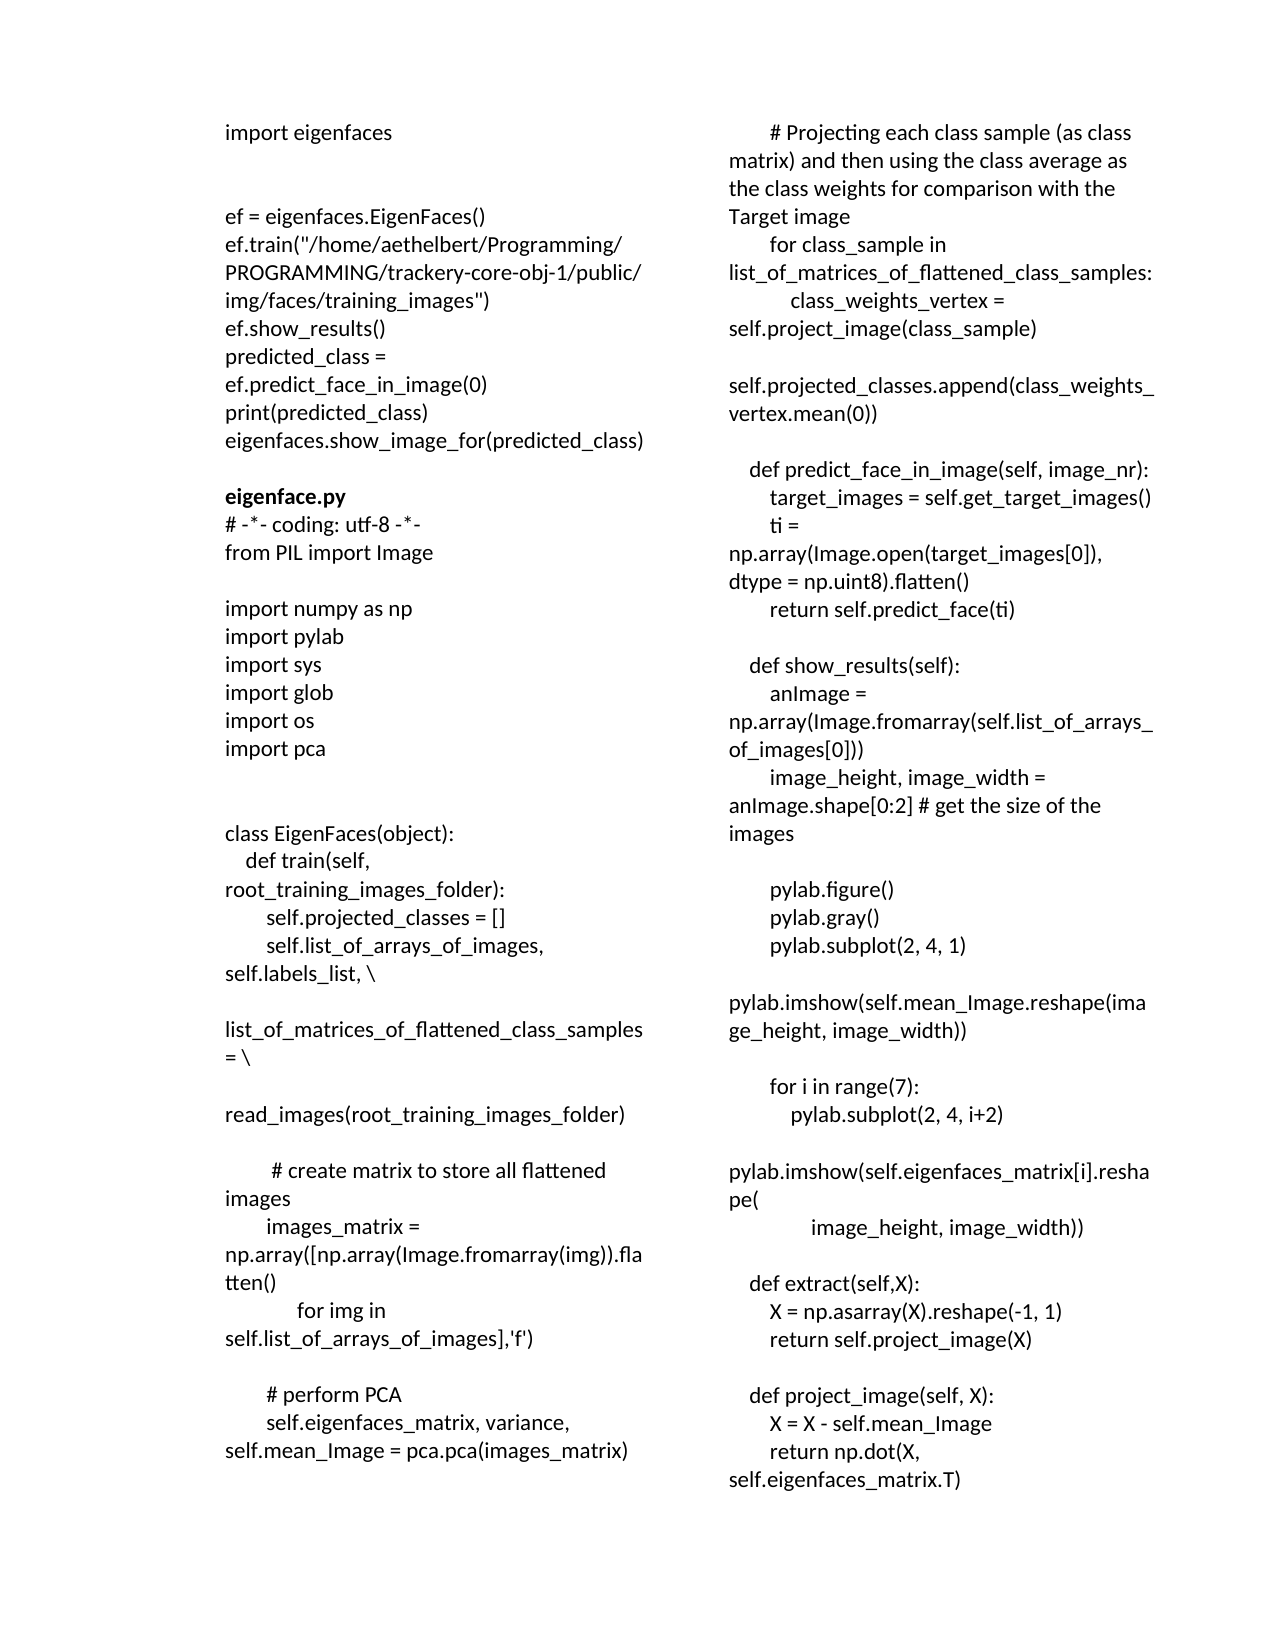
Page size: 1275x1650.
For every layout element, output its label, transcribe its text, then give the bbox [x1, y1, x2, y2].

text pylab.imshow(self.mean_Image.reshape(image_height, image_width)) [728, 959, 1157, 1044]
text print(predicted_class) [225, 398, 653, 426]
text def predict_face_in_image(self, image_nr): [728, 455, 1157, 483]
text eigenfaces.show_image_for(predicted_class) [225, 426, 653, 454]
text images_matrix = np.array([np.array(Image.fromarray(img)).flatten() [225, 1212, 653, 1296]
text class_weights_vertex = self.project_image(class_sample) [728, 286, 1157, 342]
text import sys [225, 651, 653, 678]
text predicted_class = ef.predict_face_in_image(0) [225, 342, 653, 398]
text ef.show_results() [225, 314, 653, 342]
text class EigenFaces(object): [225, 819, 653, 847]
text import os [225, 707, 653, 734]
text import glob [225, 678, 653, 707]
text image_height, image_width = anImage.shape[0:2] # get the size of the images [728, 763, 1157, 847]
text pylab.imshow(self.eigenfaces_matrix[i].reshape( [728, 1128, 1157, 1213]
text self.list_of_arrays_of_images, self.labels_list, \ [225, 931, 653, 987]
text for img in self.list_of_arrays_of_images],'f') [225, 1296, 653, 1352]
text list_of_matrices_of_flattened_class_samples = \ [225, 987, 653, 1072]
text anImage = np.array(Image.fromarray(self.list_of_arrays_of_images[0])) [728, 679, 1157, 763]
text import numpy as np [225, 594, 653, 622]
text pylab.gray() [728, 903, 1157, 931]
text pylab.subplot(2, 4, i+2) [728, 1100, 1157, 1128]
text self.eigenfaces_matrix, variance, self.mean_Image = pca.pca(images_matrix) [225, 1408, 653, 1464]
text # perform PCA [225, 1381, 653, 1408]
text read_images(root_training_images_folder) [225, 1072, 653, 1128]
text def train(self, root_training_images_folder): [225, 847, 653, 903]
text self.projected_classes = [] [225, 903, 653, 931]
text def project_image(self, X): [728, 1381, 1157, 1409]
text X = np.asarray(X).reshape(-1, 1) [728, 1297, 1157, 1325]
text return self.project_image(X) [728, 1325, 1157, 1353]
text pylab.figure() [728, 875, 1157, 903]
text for class_sample in list_of_matrices_of_flattened_class_samples: [728, 230, 1157, 286]
text import eigenfaces [225, 118, 653, 146]
text eigenface.py [225, 482, 653, 510]
text # -*- coding: utf-8 -*- [225, 510, 653, 538]
text self.projected_classes.append(class_weights_vertex.mean(0)) [728, 342, 1157, 427]
text ef = eigenfaces.EigenFaces() [225, 202, 653, 230]
text import pca [225, 734, 653, 763]
text return np.dot(X, self.eigenfaces_matrix.T) [728, 1437, 1157, 1493]
text import pylab [225, 622, 653, 651]
text def show_results(self): [728, 651, 1157, 679]
text # Projecting each class sample (as class matrix) and then using the class average as the class weights for comparison with the Target image [728, 118, 1157, 230]
text ti = np.array(Image.open(target_images[0]), dtype = np.uint8).flatten() [728, 511, 1157, 595]
text # create matrix to store all flattened images [225, 1156, 653, 1212]
text for i in range(7): [728, 1072, 1157, 1100]
text return self.predict_face(ti) [728, 595, 1157, 623]
text X = X - self.mean_Image [728, 1409, 1157, 1437]
text def extract(self,X): [728, 1269, 1157, 1297]
text pylab.subplot(2, 4, 1) [728, 931, 1157, 959]
text image_height, image_width)) [728, 1213, 1157, 1241]
text ef.train("/home/aethelbert/Programming/PROGRAMMING/trackery-core-obj-1/public/img/faces/training_images") [225, 230, 653, 314]
text target_images = self.get_target_images() [728, 483, 1157, 511]
text from PIL import Image [225, 538, 653, 566]
